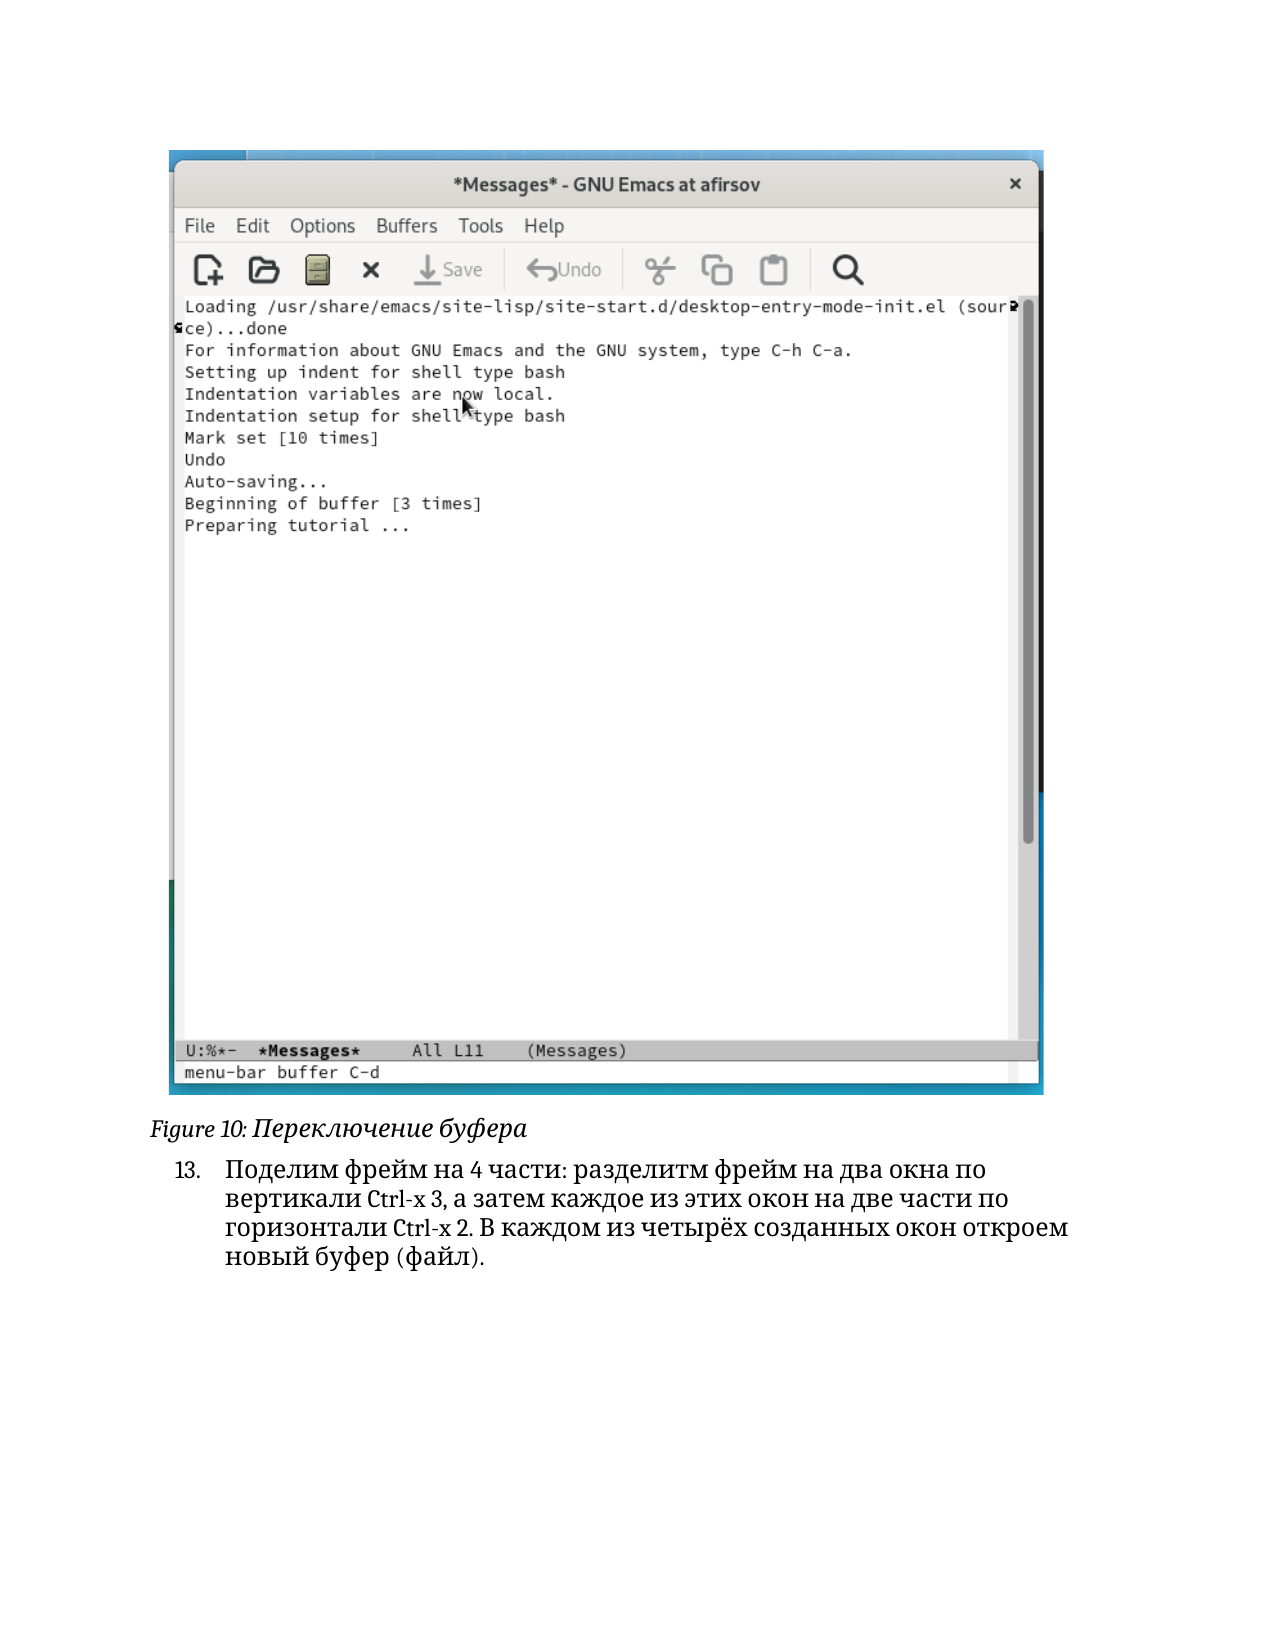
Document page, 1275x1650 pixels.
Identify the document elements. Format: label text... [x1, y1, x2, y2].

picture [168, 150, 1044, 1095]
list Поделим фрейм на 4 части: разделитм фрейм на два окна по вертикали Ctrl-x 3, а затем каждое из этих окон на две части по горизонтали Ctrl-x 2. В каждом из четырёх созданных окон откроем новый буфер (файл). [175, 1156, 1125, 1271]
text Figure 10: Переключение буфера [150, 1115, 1125, 1144]
